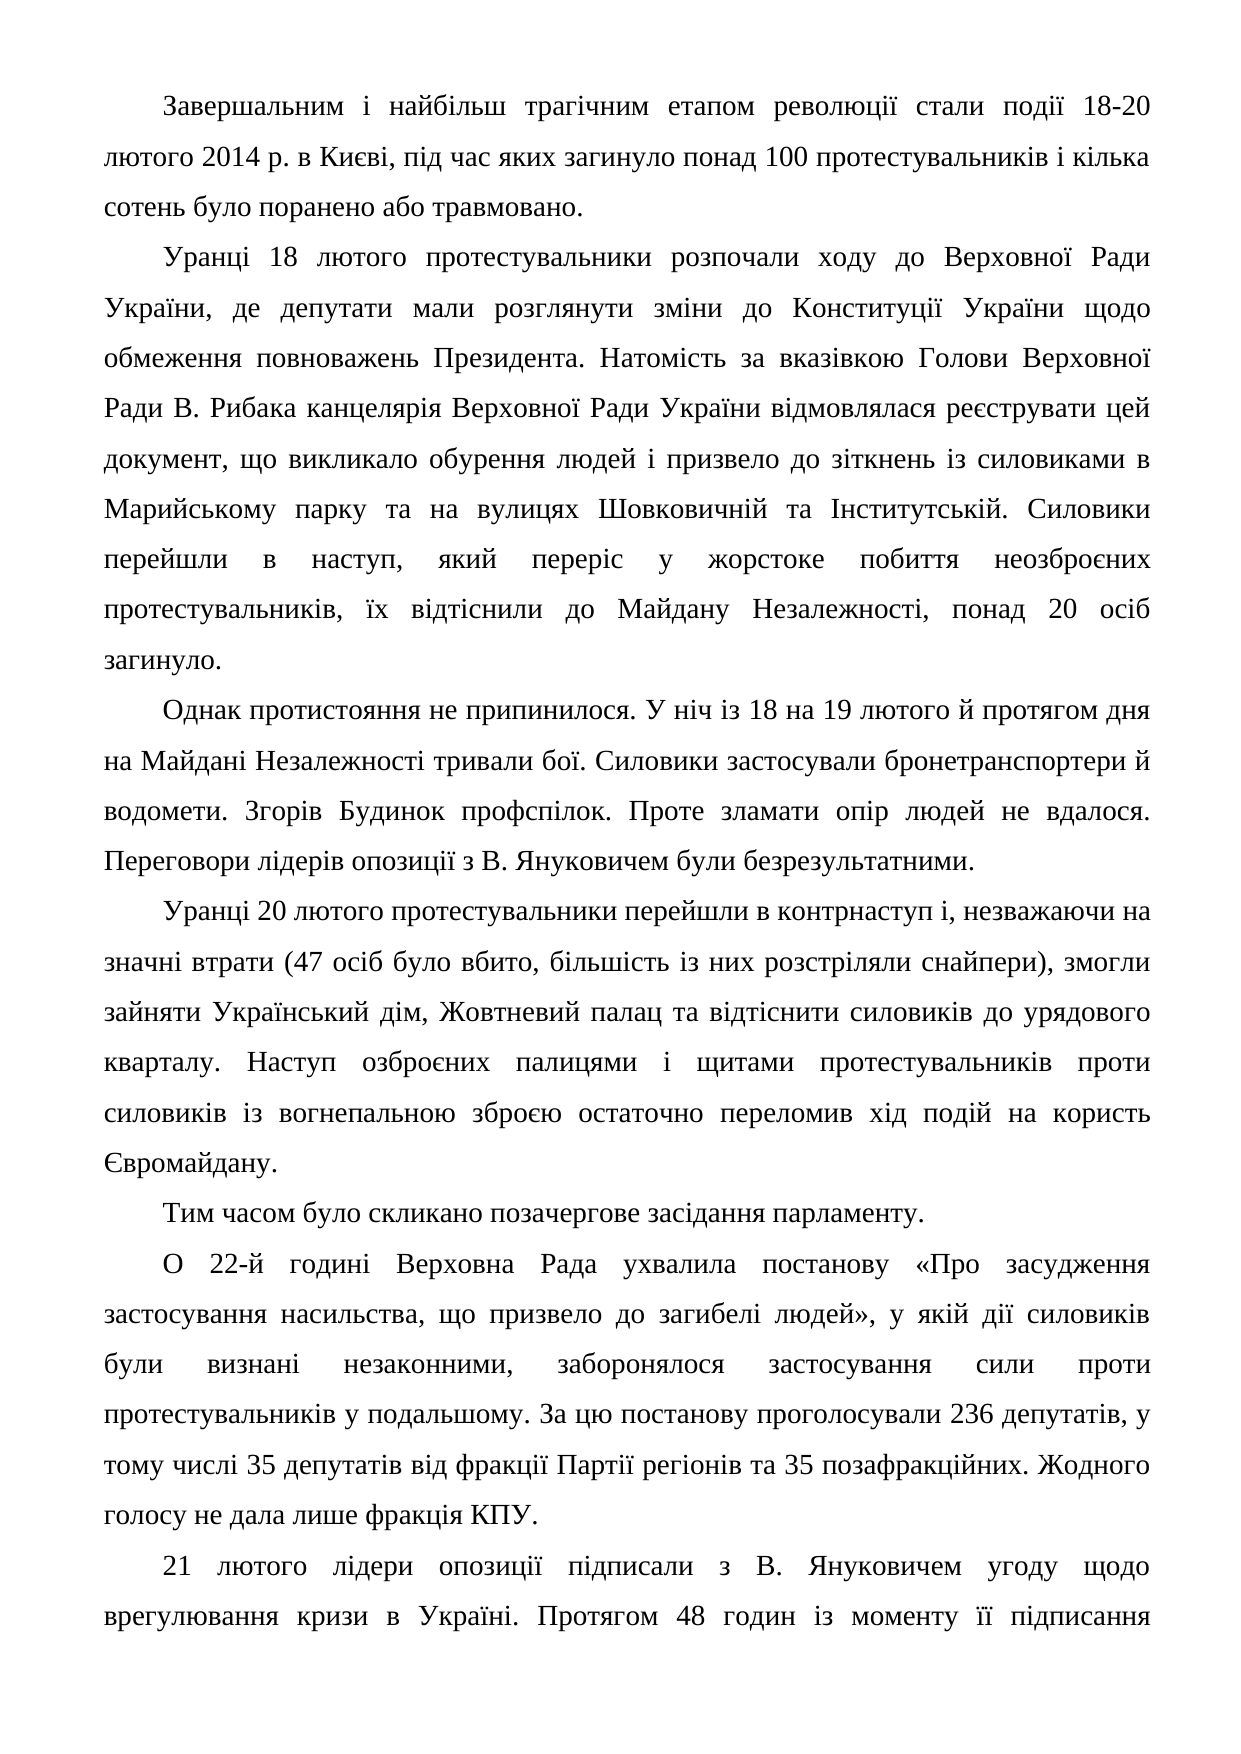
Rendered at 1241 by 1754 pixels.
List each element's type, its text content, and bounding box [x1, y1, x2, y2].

text Уранці 18 лютого протестувальники розпочали ходу до Верховної Ради України, де депутати мали розглянути зміни до Конституції України щодо обмеження повноважень Президента. Натомість за вказівкою Голови Верховної Ради В. Рибака канцелярія Верховної Ради України відмовлялася реєструвати цей документ, що викликало обурення людей і призвело до зіткнень із силовиками в Марийському парку та на вулицях Шовковичній та Інститутській. Силовики перейшли в наступ, який переріс у жорстоке побиття неозброєних протестувальників, їх відтіснили до Майдану Незалежності, понад 20 осіб загинуло. [103, 239, 1152, 676]
text Тим часом було скликано позачергове засідання парламенту. [103, 1195, 1152, 1229]
text Уранці 20 лютого протестувальники перейшли в контрнаступ і, незважаючи на значні втрати (47 осіб було вбито, більшість із них розстріляли снайпери), змогли зайняти Український дім, Жовтневий палац та відтіснити силовиків до урядового кварталу. Наступ озброєних палицями і щитами протестувальників проти силовиків із вогнепальною зброєю остаточно переломив хід подій на користь Євромайдану. [103, 893, 1152, 1179]
text Завершальним і найбільш трагічним етапом революції стали події 18-20 лютого 2014 р. в Києві, під час яких загинуло понад 100 протестувальників і кілька сотень було поранено або травмовано. [103, 88, 1152, 223]
text Однак протистояння не припинилося. У ніч із 18 на 19 лютого й протягом дня на Майдані Незалежності тривали бої. Силовики застосували бронетранспортери й водомети. Згорів Будинок профспілок. Проте зламати опір людей не вдалося. Переговори лідерів опозиції з В. Януковичем були безрезультатними. [103, 692, 1152, 877]
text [103, 1548, 1152, 1631]
text О 22-й годині Верховна Рада ухвалила постанову «Про засудження застосування насильства, що призвело до загибелі людей», у якій дії силовиків були визнані незаконними, заборонялося застосування сили проти протестувальників у подальшому. За цю постанову проголосували 236 депутатів, у тому числі 35 депутатів від фракції Партії регіонів та 35 позафракційних. Жодного голосу не дала лише фракція КПУ. [103, 1246, 1152, 1531]
